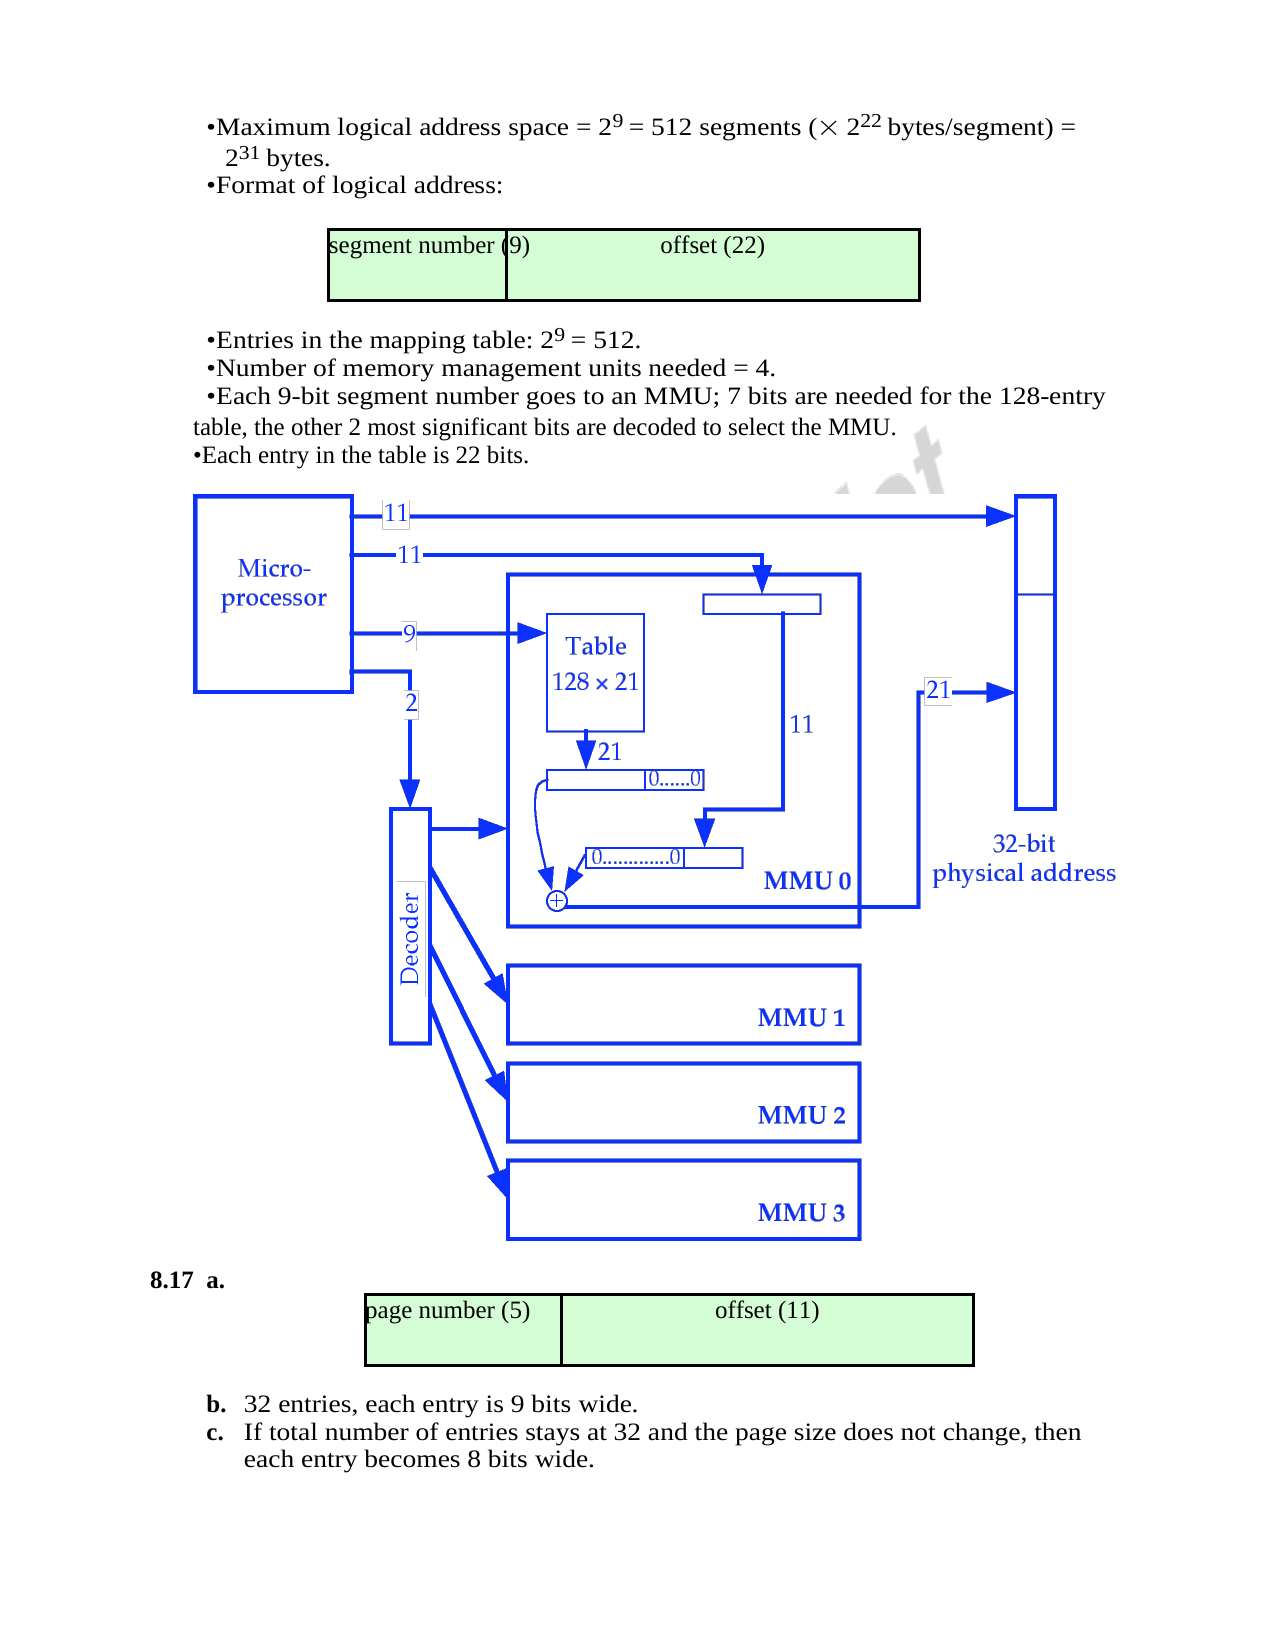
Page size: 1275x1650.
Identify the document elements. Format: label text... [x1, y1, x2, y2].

list If total number of entries stays at 32 and the page size does not change, then each entry becomes 8 bits wide. [206, 1419, 1084, 1473]
picture [686, 424, 692, 434]
picture [193, 424, 1119, 1241]
subtitle a. [150, 1265, 1196, 1293]
text •Format of logical address: [206, 172, 1196, 199]
picture [389, 424, 395, 434]
picture [877, 424, 886, 434]
picture [795, 424, 800, 434]
text •Number of memory management units needed = 4. [206, 354, 1196, 382]
text •Entries in the mapping table: 29 = 512. [206, 325, 1196, 354]
picture [712, 424, 718, 434]
list 32 entries, each entry is 9 bits wide. [206, 1390, 1196, 1418]
text •Maximum logical address space = 29 = 512 segments ( 222 bytes/segment) = 231 bytes. [206, 111, 1114, 172]
picture [537, 425, 542, 434]
picture [585, 424, 589, 434]
picture [615, 424, 621, 434]
text •Each 9-bit segment number goes to an MMU; 7 bits are needed for the 128-entry [206, 382, 1196, 410]
picture [663, 424, 669, 434]
picture [650, 424, 656, 434]
